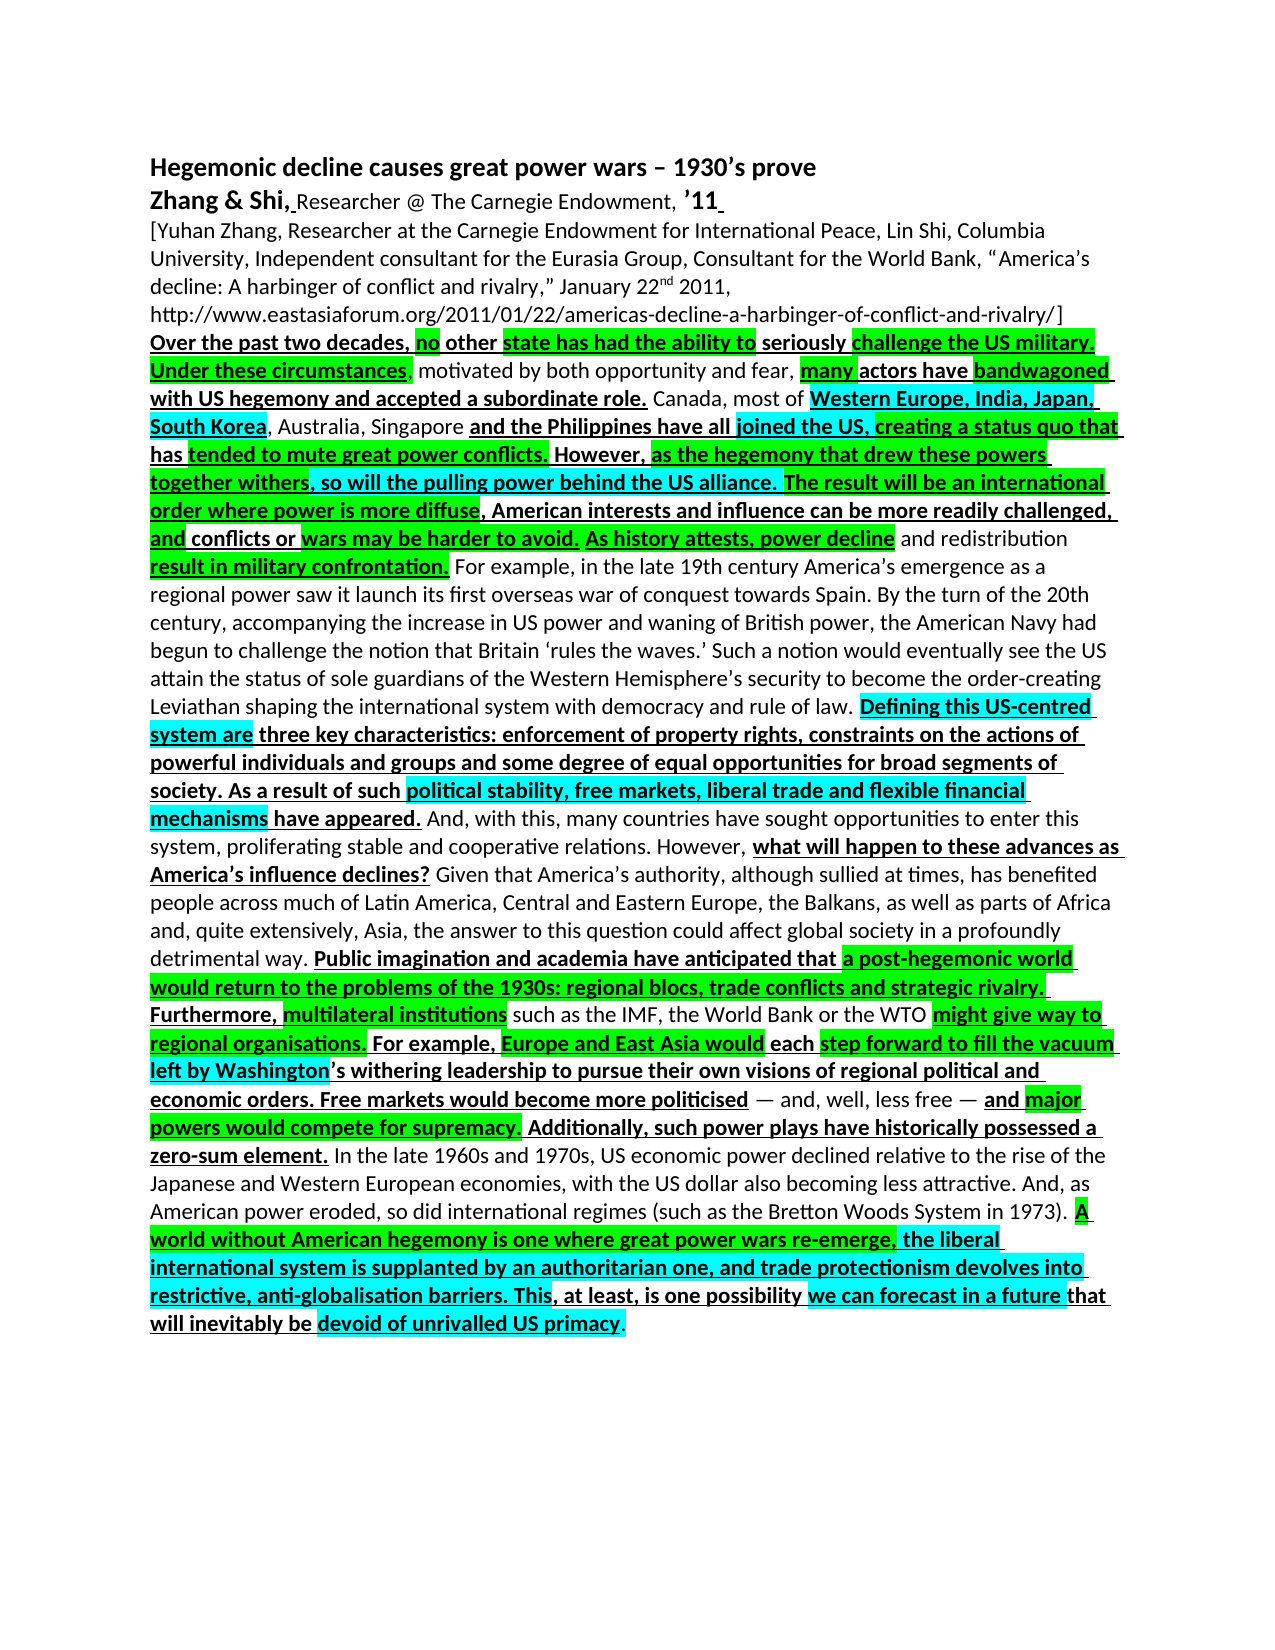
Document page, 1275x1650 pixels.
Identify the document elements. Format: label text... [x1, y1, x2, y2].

text Over the past two decades, no other state has had the ability to seriously challenge the US military. Under these circumstances, motivated by both opportunity and fear, many actors have bandwagoned with US hegemony and accepted a subordinate role. Canada, most of Western Europe, India, Japan, South Korea, Australia, Singapore and the Philippines have all joined the US, creating a status quo that has tended to mute great power conflicts. However, as the hegemony that drew these powers together withers, so will the pulling power behind the US alliance. The result will be an international order where power is more diffuse, American interests and influence can be more readily challenged, and conflicts or wars may be harder to avoid. As history attests, power decline and redistribution result in military confrontation. For example, in the late 19th century America’s emergence as a regional power saw it launch its first overseas war of conquest towards Spain. By the turn of the 20th century, accompanying the increase in US power and waning of British power, the American Navy had begun to challenge the notion that Britain ‘rules the waves.’ Such a notion would eventually see the US attain the status of sole guardians of the Western Hemisphere’s security to become the order-creating Leviathan shaping the international system with democracy and rule of law. Defining this US-centred system are three key characteristics: enforcement of property rights, constraints on the actions of powerful individuals and groups and some degree of equal opportunities for broad segments of society. As a result of such political stability, free markets, liberal trade and flexible financial mechanisms have appeared. And, with this, many countries have sought opportunities to enter this system, proliferating stable and cooperative relations. However, what will happen to these advances as America’s influence declines? Given that America’s authority, although sullied at times, has benefited people across much of Latin America, Central and Eastern Europe, the Balkans, as well as parts of Africa and, quite extensively, Asia, the answer to this question could affect global society in a profoundly detrimental way. Public imagination and academia have anticipated that a post-hegemonic world would return to the problems of the 1930s: regional blocs, trade conflicts and strategic rivalry. Furthermore, multilateral institutions such as the IMF, the World Bank or the WTO might give way to regional organisations. For example, Europe and East Asia would each step forward to fill the vacuum left by Washington’s withering leadership to pursue their own visions of regional political and economic orders. Free markets would become more politicised — and, well, less free — and major powers would compete for supremacy. Additionally, such power plays have historically possessed a zero-sum element. In the late 1960s and 1970s, US economic power declined relative to the rise of the Japanese and Western European economies, with the US dollar also becoming less attractive. And, as American power eroded, so did international regimes (such as the Bretton Woods System in 1973). A world without American hegemony is one where great power wars re-emerge, the liberal international system is supplanted by an authoritarian one, and trade protectionism devolves into restrictive, anti-globalisation barriers. This, at least, is one possibility we can forecast in a future that will inevitably be devoid of unrivalled US primacy. [150, 328, 1125, 1337]
subtitle Hegemonic decline causes great power wars – 1930’s prove [150, 150, 1125, 183]
text Zhang & Shi, Researcher @ The Carnegie Endowment, ’11 [150, 183, 1125, 216]
text [Yuhan Zhang, Researcher at the Carnegie Endowment for International Peace, Lin Shi, Columbia University, Independent consultant for the Eurasia Group, Consultant for the World Bank, “America’s decline: A harbinger of conflict and rivalry,” January 22nd 2011, http://www.eastasiaforum.org/2011/01/22/americas-decline-a-harbinger-of-conflict-and-rivalry/] [150, 216, 1125, 328]
